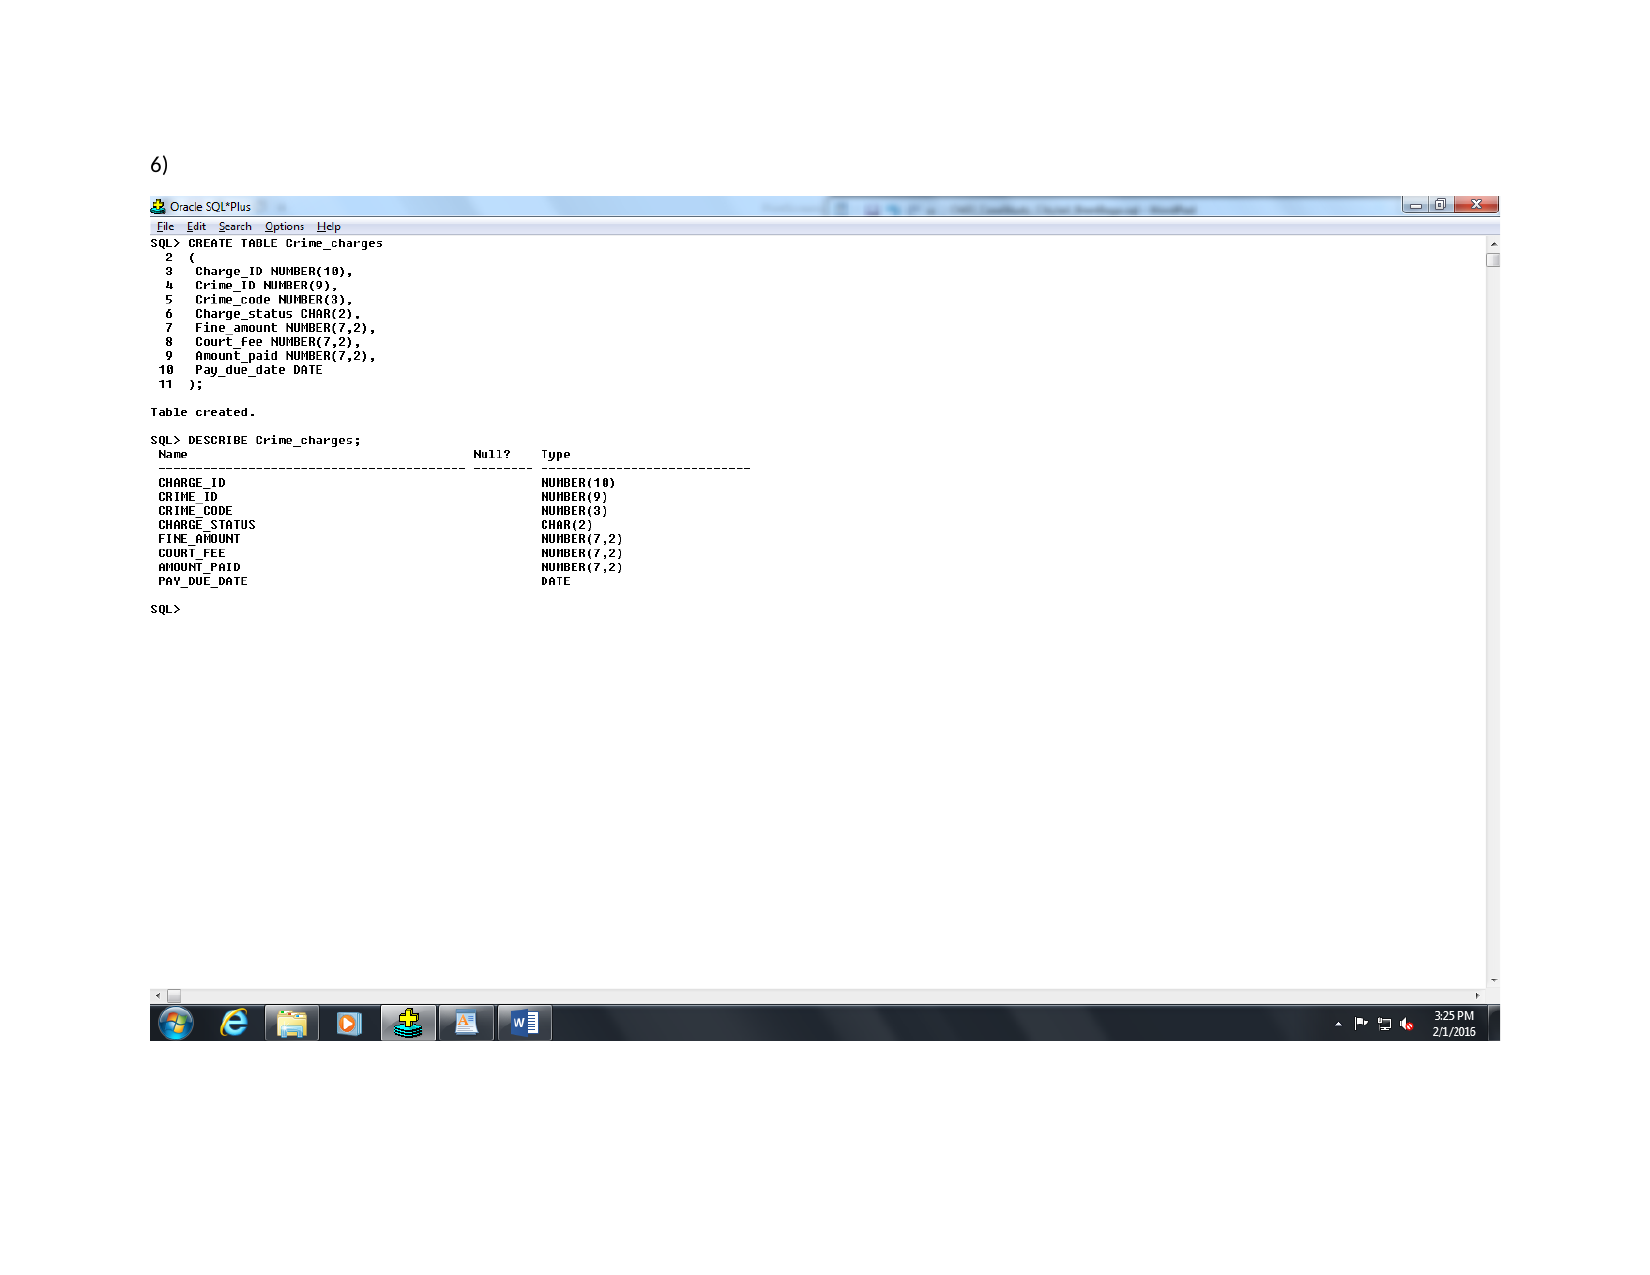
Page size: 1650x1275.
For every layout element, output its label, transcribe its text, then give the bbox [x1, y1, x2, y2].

picture [150, 196, 1500, 1041]
text 6) [150, 150, 1500, 178]
